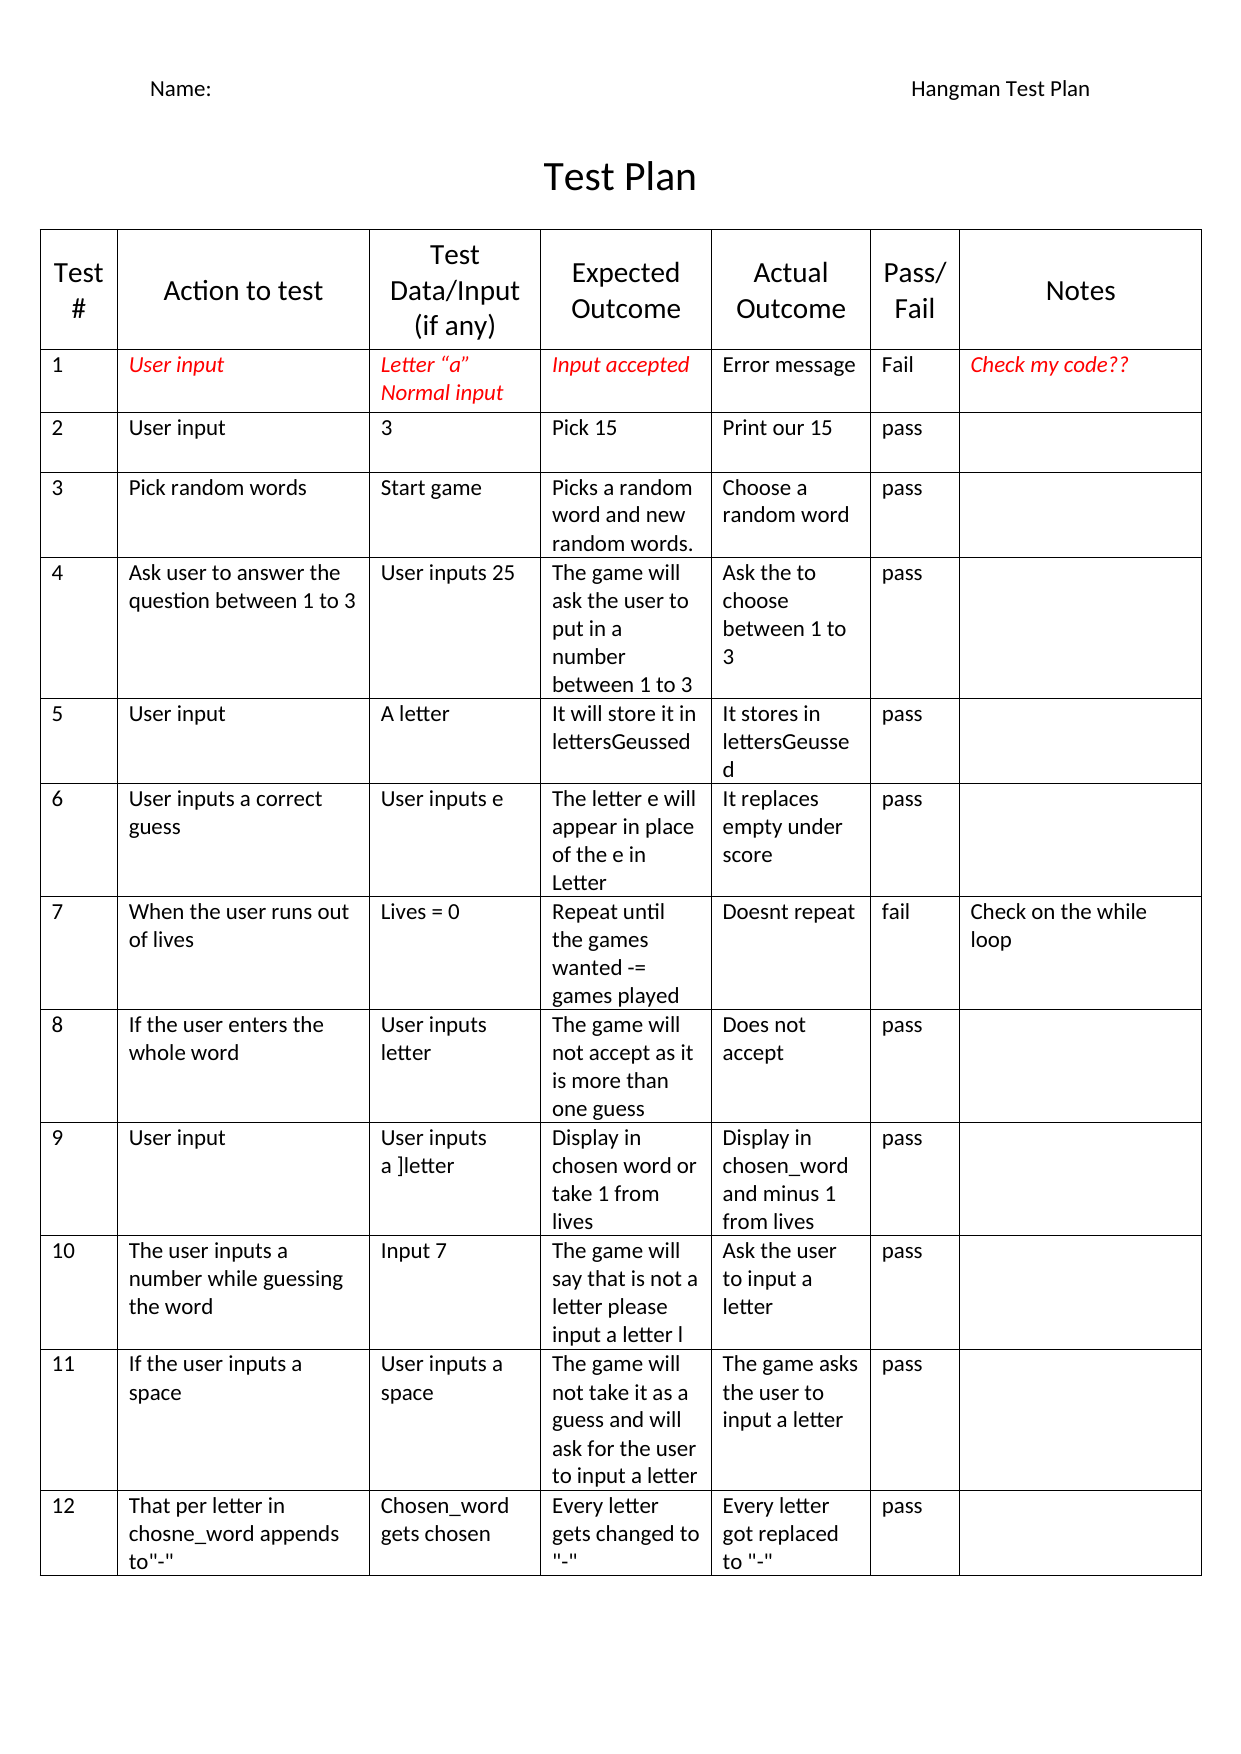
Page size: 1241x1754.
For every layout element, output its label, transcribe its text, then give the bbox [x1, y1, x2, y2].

table_cell If the user inputs a space [118, 1350, 369, 1490]
table_cell User inputs a ]letter [370, 1123, 540, 1235]
table_header Expected Outcome [541, 230, 711, 349]
table_cell Every letter gets changed to "-" [541, 1491, 711, 1575]
table_cell 11 [41, 1350, 117, 1490]
table_cell pass [871, 1236, 959, 1348]
table_cell That per letter in chosne_word appends to"-" [118, 1491, 369, 1575]
table_cell [960, 413, 1201, 472]
table_cell Start game [370, 473, 540, 557]
table_cell The game will ask the user to put in a number between 1 to 3 [541, 558, 711, 698]
table_cell The letter e will appear in place of the e in Letter [541, 784, 711, 896]
table_header Actual Outcome [712, 230, 870, 349]
table_cell pass [871, 473, 959, 557]
table_cell pass [871, 699, 959, 783]
table_cell Check on the while loop [960, 897, 1201, 1009]
table_cell 1 [41, 350, 117, 412]
table_header Test Data/Input (if any) [370, 230, 540, 349]
table_cell Check my code?? [960, 350, 1201, 412]
table_header Pass/ Fail [871, 230, 959, 349]
table_cell Repeat until the games wanted -= games played [541, 897, 711, 1009]
table_cell Picks a random word and new random words. [541, 473, 711, 557]
table_cell pass [871, 1010, 959, 1122]
table_cell User input [118, 699, 369, 783]
table_cell [960, 473, 1201, 557]
table_header Action to test [118, 230, 369, 349]
table_cell It replaces empty under score [712, 784, 870, 896]
table_cell Input accepted [541, 350, 711, 412]
table_cell 9 [41, 1123, 117, 1235]
table_cell User input [118, 1123, 369, 1235]
table_cell pass [871, 784, 959, 896]
table_cell Letter “a” Normal input [370, 350, 540, 412]
table_cell Error message [712, 350, 870, 412]
table_cell Every letter got replaced to "-" [712, 1491, 870, 1575]
table_cell User inputs e [370, 784, 540, 896]
table_cell [960, 1491, 1201, 1575]
table_cell Does not accept [712, 1010, 870, 1122]
table_cell 3 [41, 473, 117, 557]
table_cell pass [871, 1491, 959, 1575]
table_cell pass [871, 1350, 959, 1490]
table_cell 2 [41, 413, 117, 472]
table_cell 8 [41, 1010, 117, 1122]
table_cell Display in chosen_word and minus 1 from lives [712, 1123, 870, 1235]
table_cell Lives = 0 [370, 897, 540, 1009]
table_cell Pick random words [118, 473, 369, 557]
table_cell fail [871, 897, 959, 1009]
table_cell 3 [370, 413, 540, 472]
table_cell Display in chosen word or take 1 from lives [541, 1123, 711, 1235]
table_cell Print our 15 [712, 413, 870, 472]
table_cell Ask the user to input a letter [712, 1236, 870, 1348]
table_cell pass [871, 558, 959, 698]
text Test Plan [150, 150, 1090, 201]
table_header Notes [960, 230, 1201, 349]
table_cell User inputs letter [370, 1010, 540, 1122]
table_cell If the user enters the whole word [118, 1010, 369, 1122]
table_cell [960, 1123, 1201, 1235]
table_cell 12 [41, 1491, 117, 1575]
table_cell The game will not take it as a guess and will ask for the user to input a letter [541, 1350, 711, 1490]
table_cell The user inputs a number while guessing the word [118, 1236, 369, 1348]
table_cell A letter [370, 699, 540, 783]
table_cell [960, 1236, 1201, 1348]
table_cell 6 [41, 784, 117, 896]
table_cell Pick 15 [541, 413, 711, 472]
table_cell It stores in lettersGeussed [712, 699, 870, 783]
table_cell Fail [871, 350, 959, 412]
table_cell User inputs 25 [370, 558, 540, 698]
table_cell It will store it in lettersGeussed [541, 699, 711, 783]
table_cell 4 [41, 558, 117, 698]
table_header Test # [41, 230, 117, 349]
table_cell [960, 1350, 1201, 1490]
table_cell pass [871, 1123, 959, 1235]
table_cell Doesnt repeat [712, 897, 870, 1009]
table_cell Input 7 [370, 1236, 540, 1348]
table_cell When the user runs out of lives [118, 897, 369, 1009]
table_cell Choose a random word [712, 473, 870, 557]
table_cell 10 [41, 1236, 117, 1348]
table_cell User inputs a space [370, 1350, 540, 1490]
table_cell The game will not accept as it is more than one guess [541, 1010, 711, 1122]
table_cell User input [118, 350, 369, 412]
table_cell Ask user to answer the question between 1 to 3 [118, 558, 369, 698]
table_cell The game will say that is not a letter please input a letter l [541, 1236, 711, 1348]
table_cell User input [118, 413, 369, 472]
table_cell Chosen_word gets chosen [370, 1491, 540, 1575]
table_cell The game asks the user to input a letter [712, 1350, 870, 1490]
table_cell 7 [41, 897, 117, 1009]
table_cell User inputs a correct guess [118, 784, 369, 896]
table_cell [960, 1010, 1201, 1122]
table_cell 5 [41, 699, 117, 783]
table_cell [960, 699, 1201, 783]
table_cell pass [871, 413, 959, 472]
table_cell [960, 558, 1201, 698]
table_cell [960, 784, 1201, 896]
table_cell Ask the to choose between 1 to 3 [712, 558, 870, 698]
